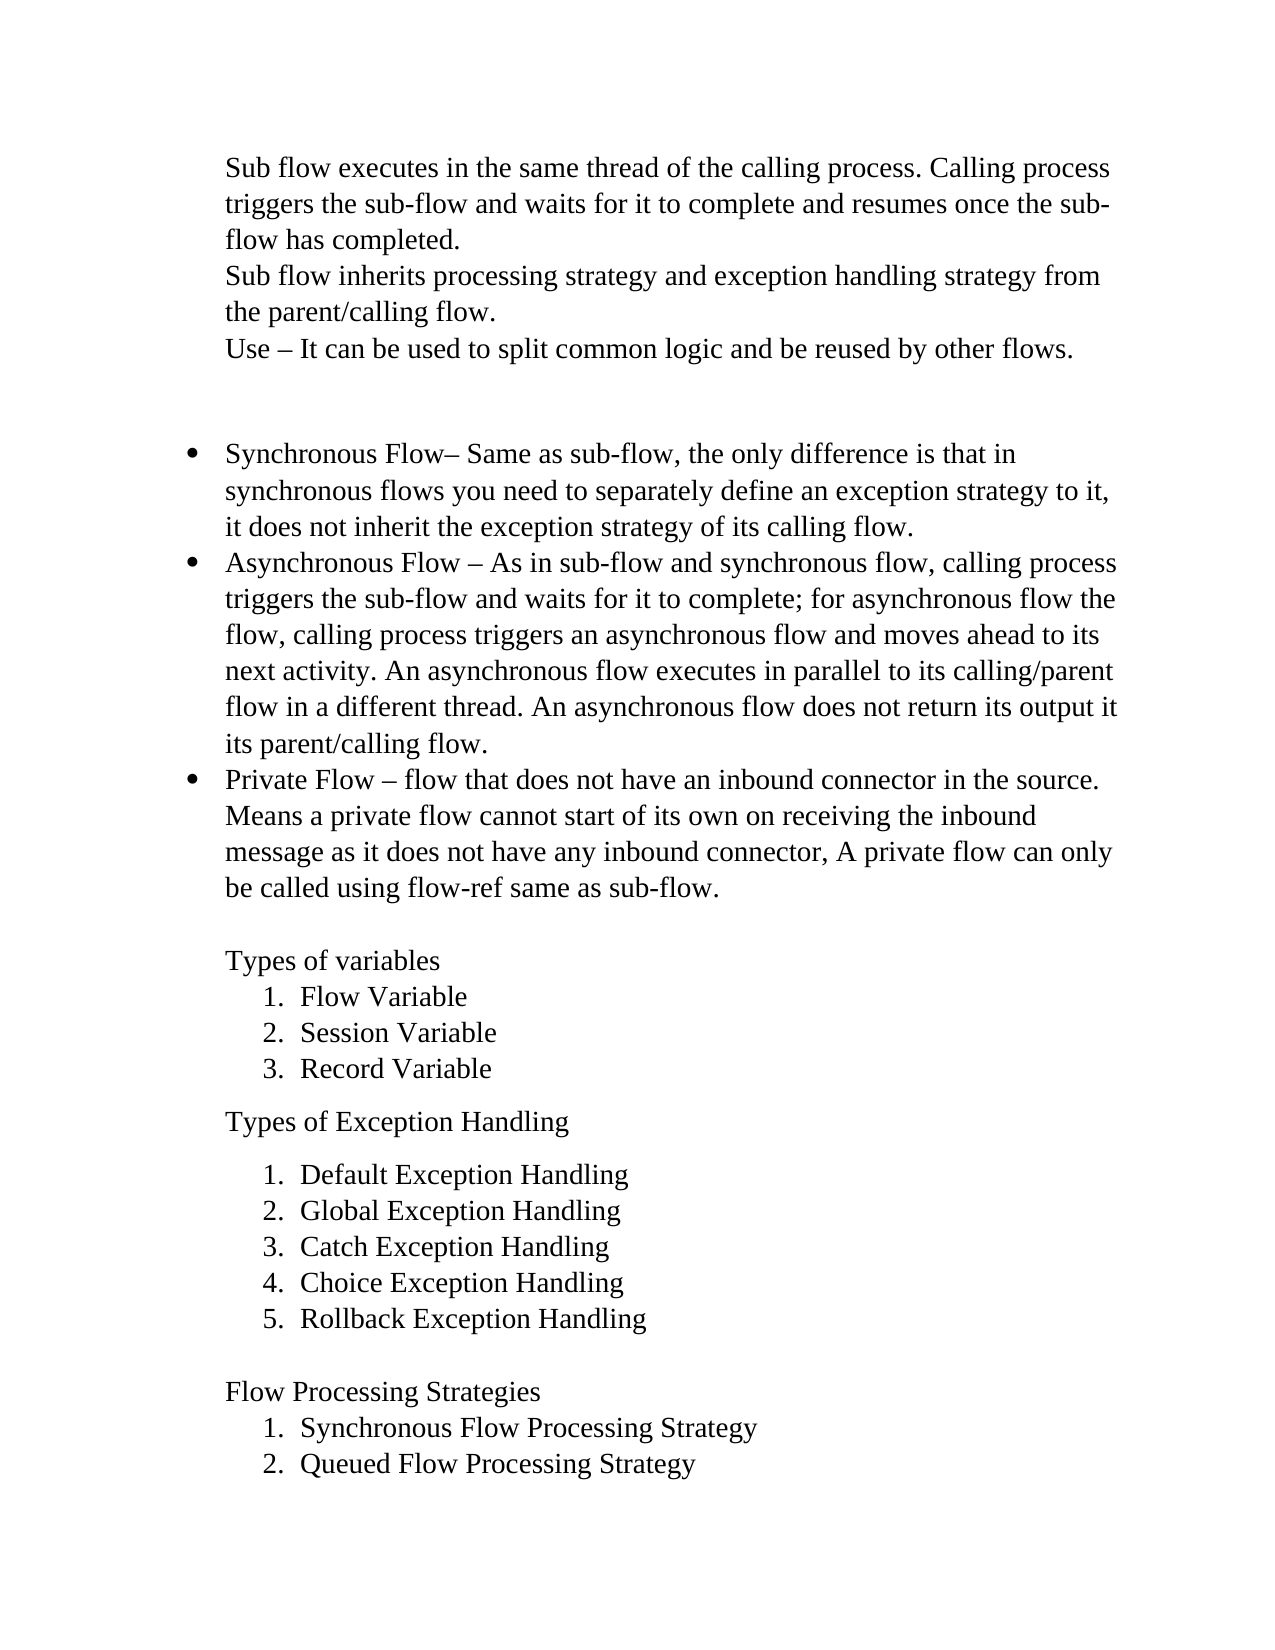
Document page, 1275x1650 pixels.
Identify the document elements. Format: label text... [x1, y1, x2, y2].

list Queued Flow Processing Strategy [262, 1446, 1125, 1479]
list Choice Exception Handling [262, 1265, 1125, 1299]
text Types of Exception Handling [225, 1104, 1125, 1137]
list Sub flow executes in the same thread of the calling process. Calling process triggers the sub-flow and waits for it to complete and resumes once the sub-flow has completed. [225, 150, 1125, 256]
list Session Variable [262, 1015, 1125, 1048]
list Global Exception Handling [262, 1193, 1125, 1226]
list Synchronous Flow Processing Strategy [262, 1410, 1125, 1443]
list Asynchronous Flow – As in sub-flow and synchronous flow, calling process triggers the sub-flow and waits for it to complete; for asynchronous flow the flow, calling process triggers an asynchronous flow and moves ahead to its next activity. An asynchronous flow executes in parallel to its calling/parent flow in a different thread. An asynchronous flow does not return its output it its parent/calling flow. [187, 545, 1125, 759]
list Use – It can be used to split common logic and be reused by other flows. [225, 331, 1125, 364]
list Rollback Exception Handling [262, 1301, 1125, 1335]
list Types of variables [225, 943, 1125, 976]
list Record Variable [262, 1051, 1125, 1085]
list Sub flow inherits processing strategy and exception handling strategy from the parent/calling flow. [225, 258, 1125, 328]
list Flow Processing Strategies [225, 1374, 1125, 1407]
list Private Flow – flow that does not have an inbound connector in the source. Means a private flow cannot start of its own on receiving the inbound message as it does not have any inbound connector, A private flow can only be called using flow-ref same as sub-flow. [187, 762, 1125, 904]
list Catch Exception Handling [262, 1229, 1125, 1263]
list Default Exception Handling [262, 1157, 1125, 1190]
list Flow Variable [262, 979, 1125, 1012]
list Synchronous Flow– Same as sub-flow, the only difference is that in synchronous flows you need to separately define an exception strategy to it, it does not inherit the exception strategy of its calling flow. [187, 436, 1125, 542]
